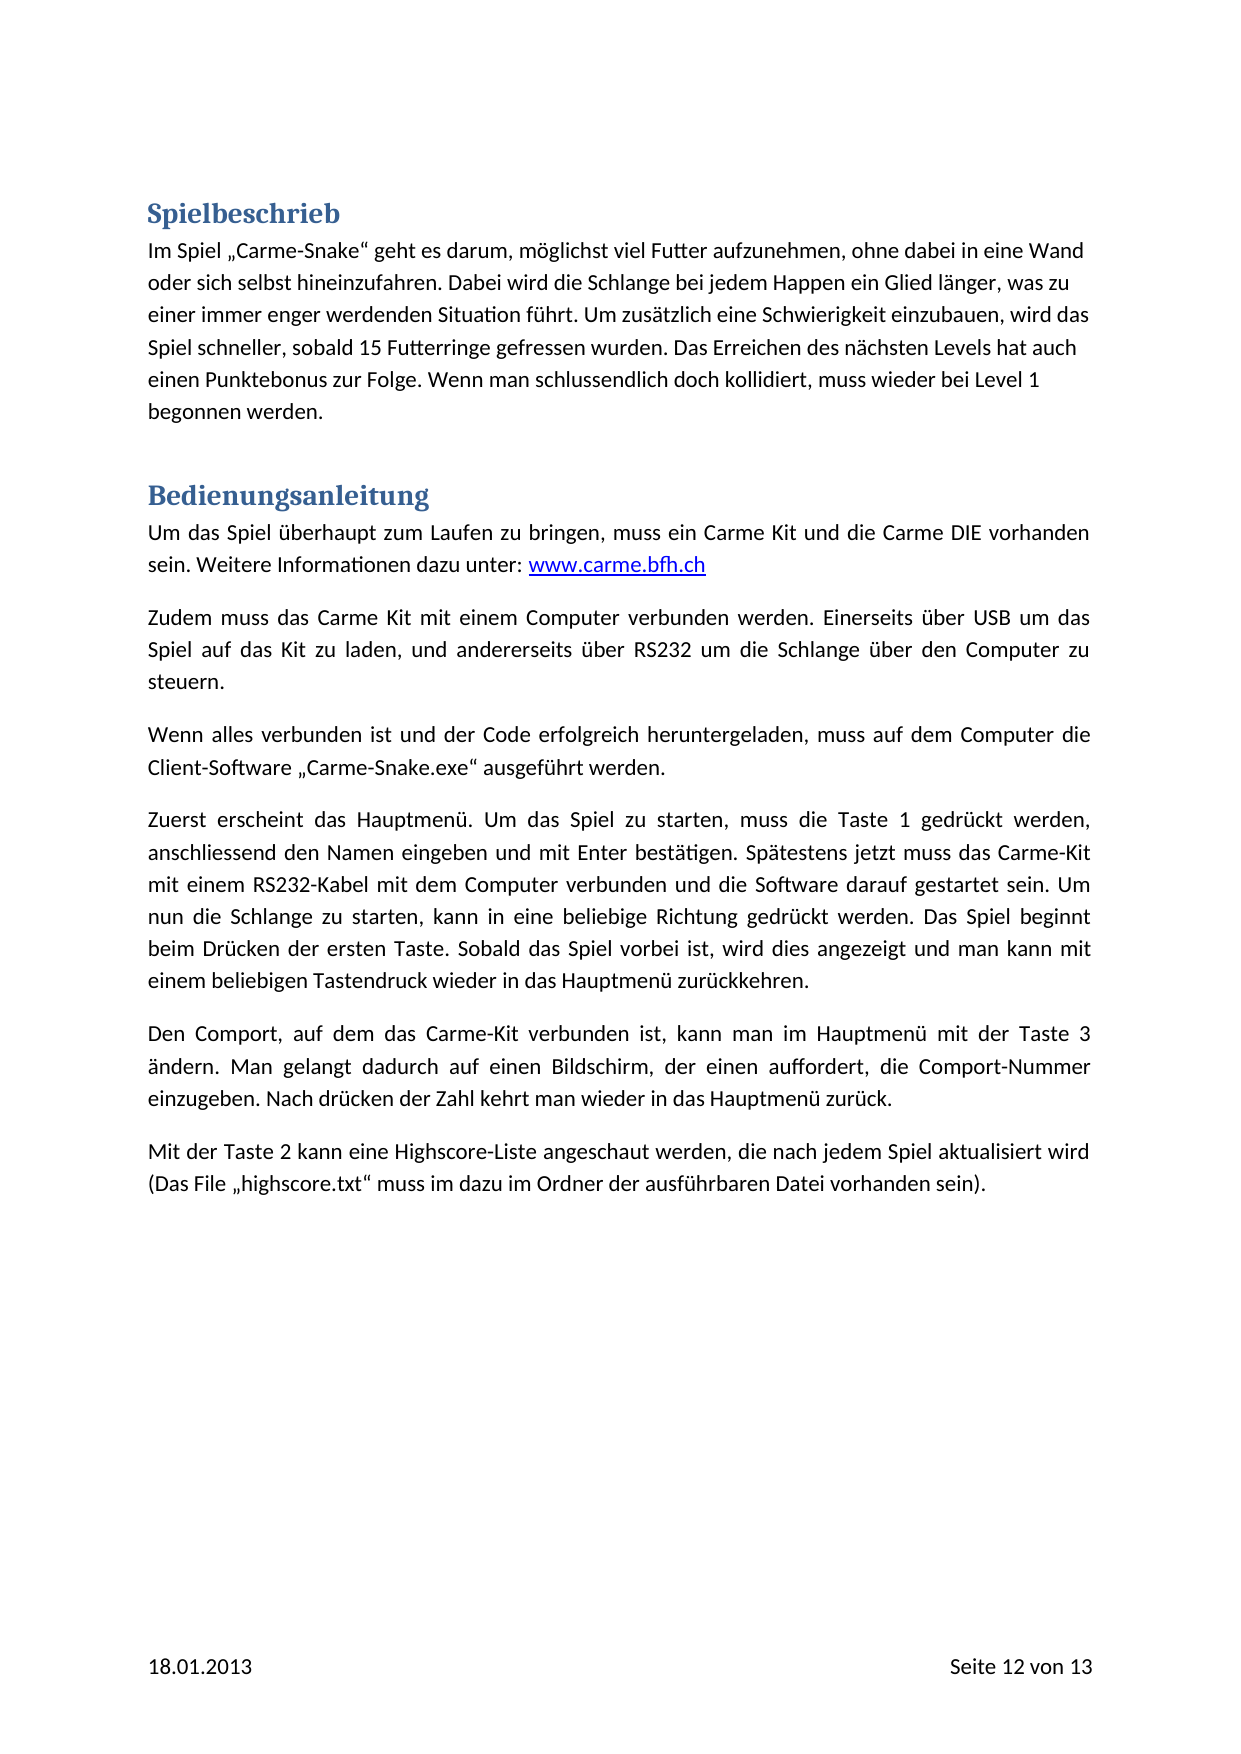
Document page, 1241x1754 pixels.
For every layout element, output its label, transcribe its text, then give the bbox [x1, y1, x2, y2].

text Den Comport, auf dem das Carme-Kit verbunden ist, kann man im Hauptmenü mit der Taste 3 ändern. Man gelangt dadurch auf einen Bildschirm, der einen auffordert, die Comport-Nummer einzugeben. Nach drücken der Zahl kehrt man wieder in das Hauptmenü zurück. [148, 1019, 1093, 1112]
subtitle Bedienungsanleitung [148, 479, 1093, 513]
subtitle Spielbeschrieb [148, 198, 1093, 231]
text Zudem muss das Carme Kit mit einem Computer verbunden werden. Einerseits über USB um das Spiel auf das Kit zu laden, und andererseits über RS232 um die Schlange über den Computer zu steuern. [148, 603, 1093, 695]
text Im Spiel „Carme-Snake“ geht es darum, möglichst viel Futter aufzunehmen, ohne dabei in eine Wand oder sich selbst hineinzufahren. Dabei wird die Schlange bei jedem Happen ein Glied länger, was zu einer immer enger werdenden Situation führt. Um zusätzlich eine Schwierigkeit einzubauen, wird das Spiel schneller, sobald 15 Futterringe gefressen wurden. Das Erreichen des nächsten Levels hat auch einen Punktebonus zur Folge. Wenn man schlussendlich doch kollidiert, muss wieder bei Level 1 begonnen werden. [148, 236, 1093, 425]
text Wenn alles verbunden ist und der Code erfolgreich heruntergeladen, muss auf dem Computer die Client-Software „Carme-Snake.exe“ ausgeführt werden. [148, 720, 1093, 781]
text Um das Spiel überhaupt zum Laufen zu bringen, muss ein Carme Kit und die Carme DIE vorhanden sein. Weitere Informationen dazu unter: www.carme.bfh.ch [148, 518, 1093, 578]
text Mit der Taste 2 kann eine Highscore-Liste angeschaut werden, die nach jedem Spiel aktualisiert wird (Das File „highscore.txt“ muss im dazu im Ordner der ausführbaren Datei vorhanden sein). [148, 1137, 1093, 1197]
text Zuerst erscheint das Hauptmenü. Um das Spiel zu starten, muss die Taste 1 gedrückt werden, anschliessend den Namen eingeben und mit Enter bestätigen. Spätestens jetzt muss das Carme-Kit mit einem RS232-Kabel mit dem Computer verbunden und die Software darauf gestartet sein. Um nun die Schlange zu starten, kann in eine beliebige Richtung gedrückt werden. Das Spiel beginnt beim Drücken der ersten Taste. Sobald das Spiel vorbei ist, wird dies angezeigt und man kann mit einem beliebigen Tastendruck wieder in das Hauptmenü zurückkehren. [148, 806, 1093, 994]
